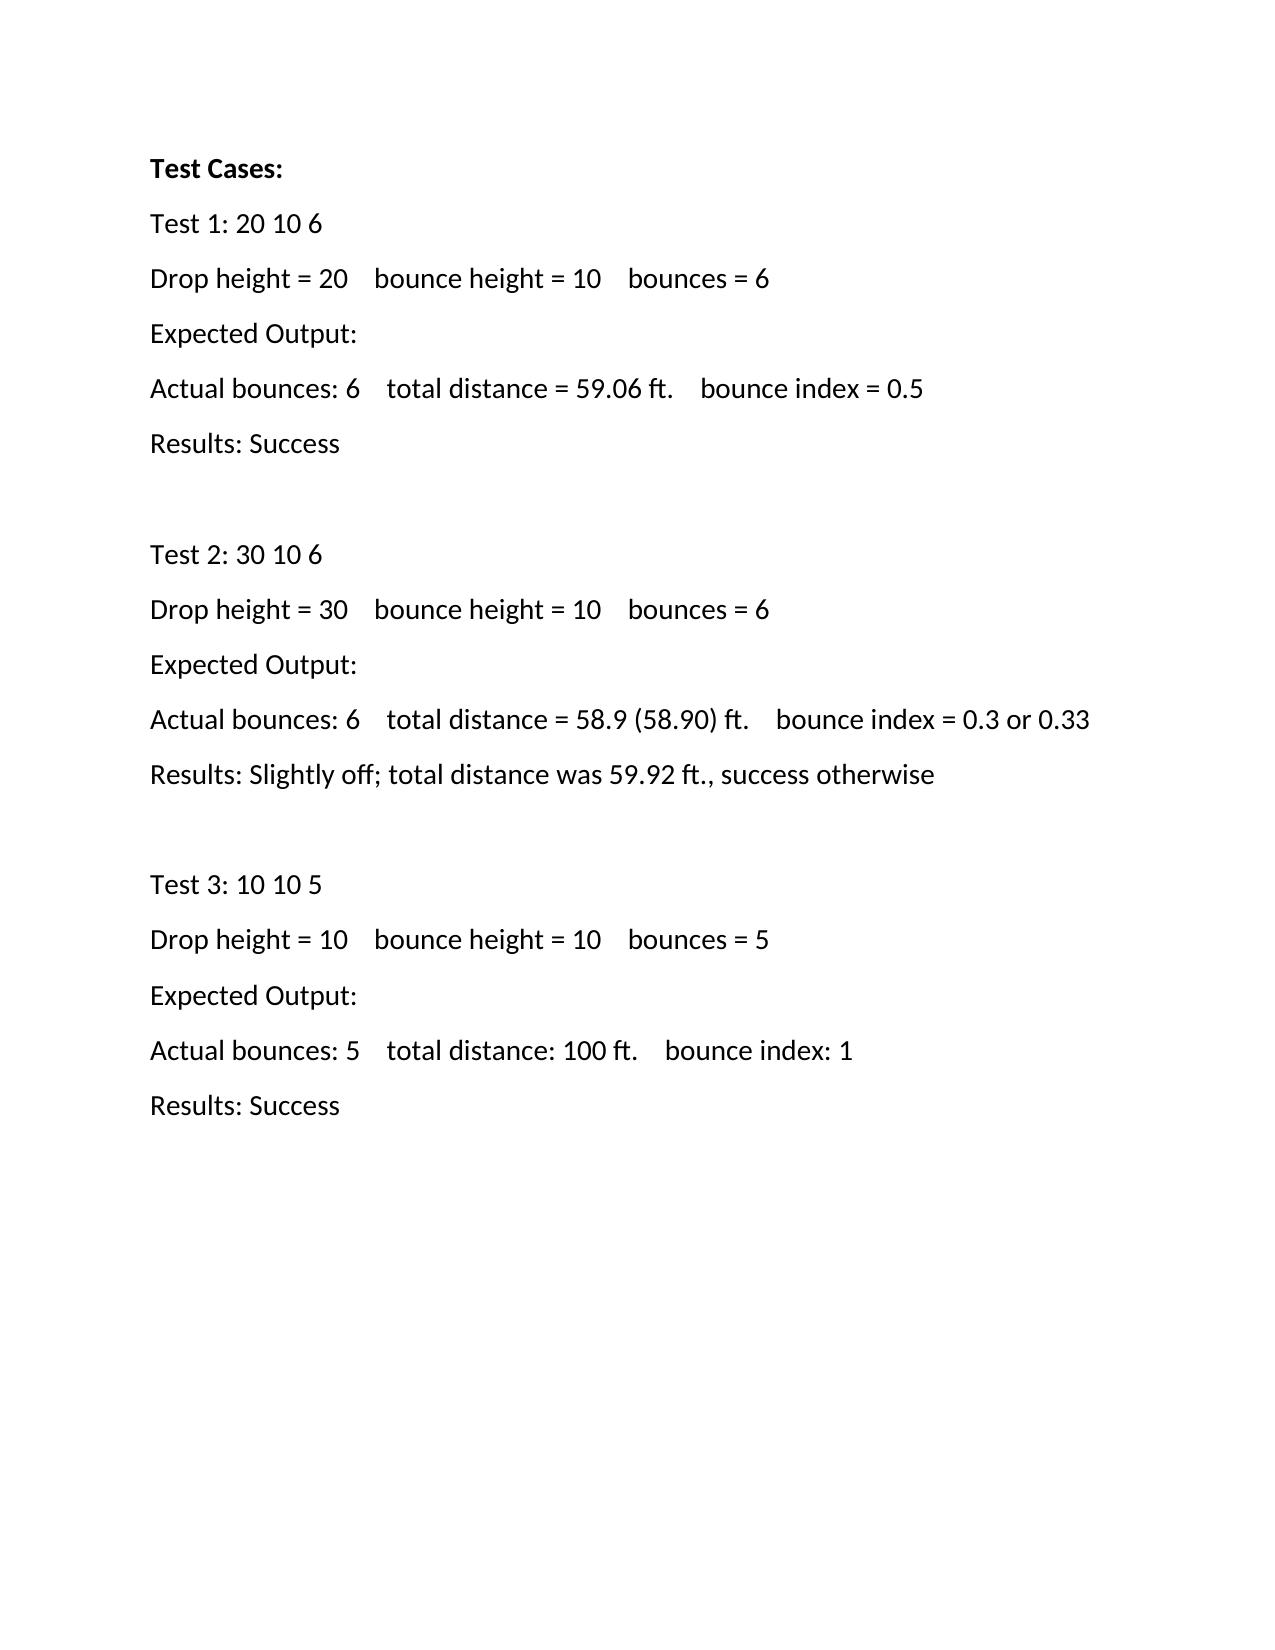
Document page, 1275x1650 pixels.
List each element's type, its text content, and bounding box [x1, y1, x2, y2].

text Results: Success [150, 1087, 1125, 1122]
text Actual bounces: 6 total distance = 58.9 (58.90) ft. bounce index = 0.3 or 0.33 [150, 701, 1125, 737]
text Test 2: 30 10 6 [150, 536, 1125, 571]
text Results: Success [150, 426, 1125, 461]
text Actual bounces: 5 total distance: 100 ft. bounce index: 1 [150, 1032, 1125, 1067]
text Test 1: 20 10 6 [150, 205, 1125, 241]
text Test Cases: [150, 150, 1125, 186]
text Drop height = 10 bounce height = 10 bounces = 5 [150, 921, 1125, 957]
text Drop height = 20 bounce height = 10 bounces = 6 [150, 260, 1125, 296]
text Expected Output: [150, 977, 1125, 1012]
text Results: Slightly off; total distance was 59.92 ft., success otherwise [150, 756, 1125, 792]
text Drop height = 30 bounce height = 10 bounces = 6 [150, 591, 1125, 626]
text Test 3: 10 10 5 [150, 866, 1125, 902]
text Expected Output: [150, 646, 1125, 682]
text Actual bounces: 6 total distance = 59.06 ft. bounce index = 0.5 [150, 370, 1125, 406]
text Expected Output: [150, 315, 1125, 351]
